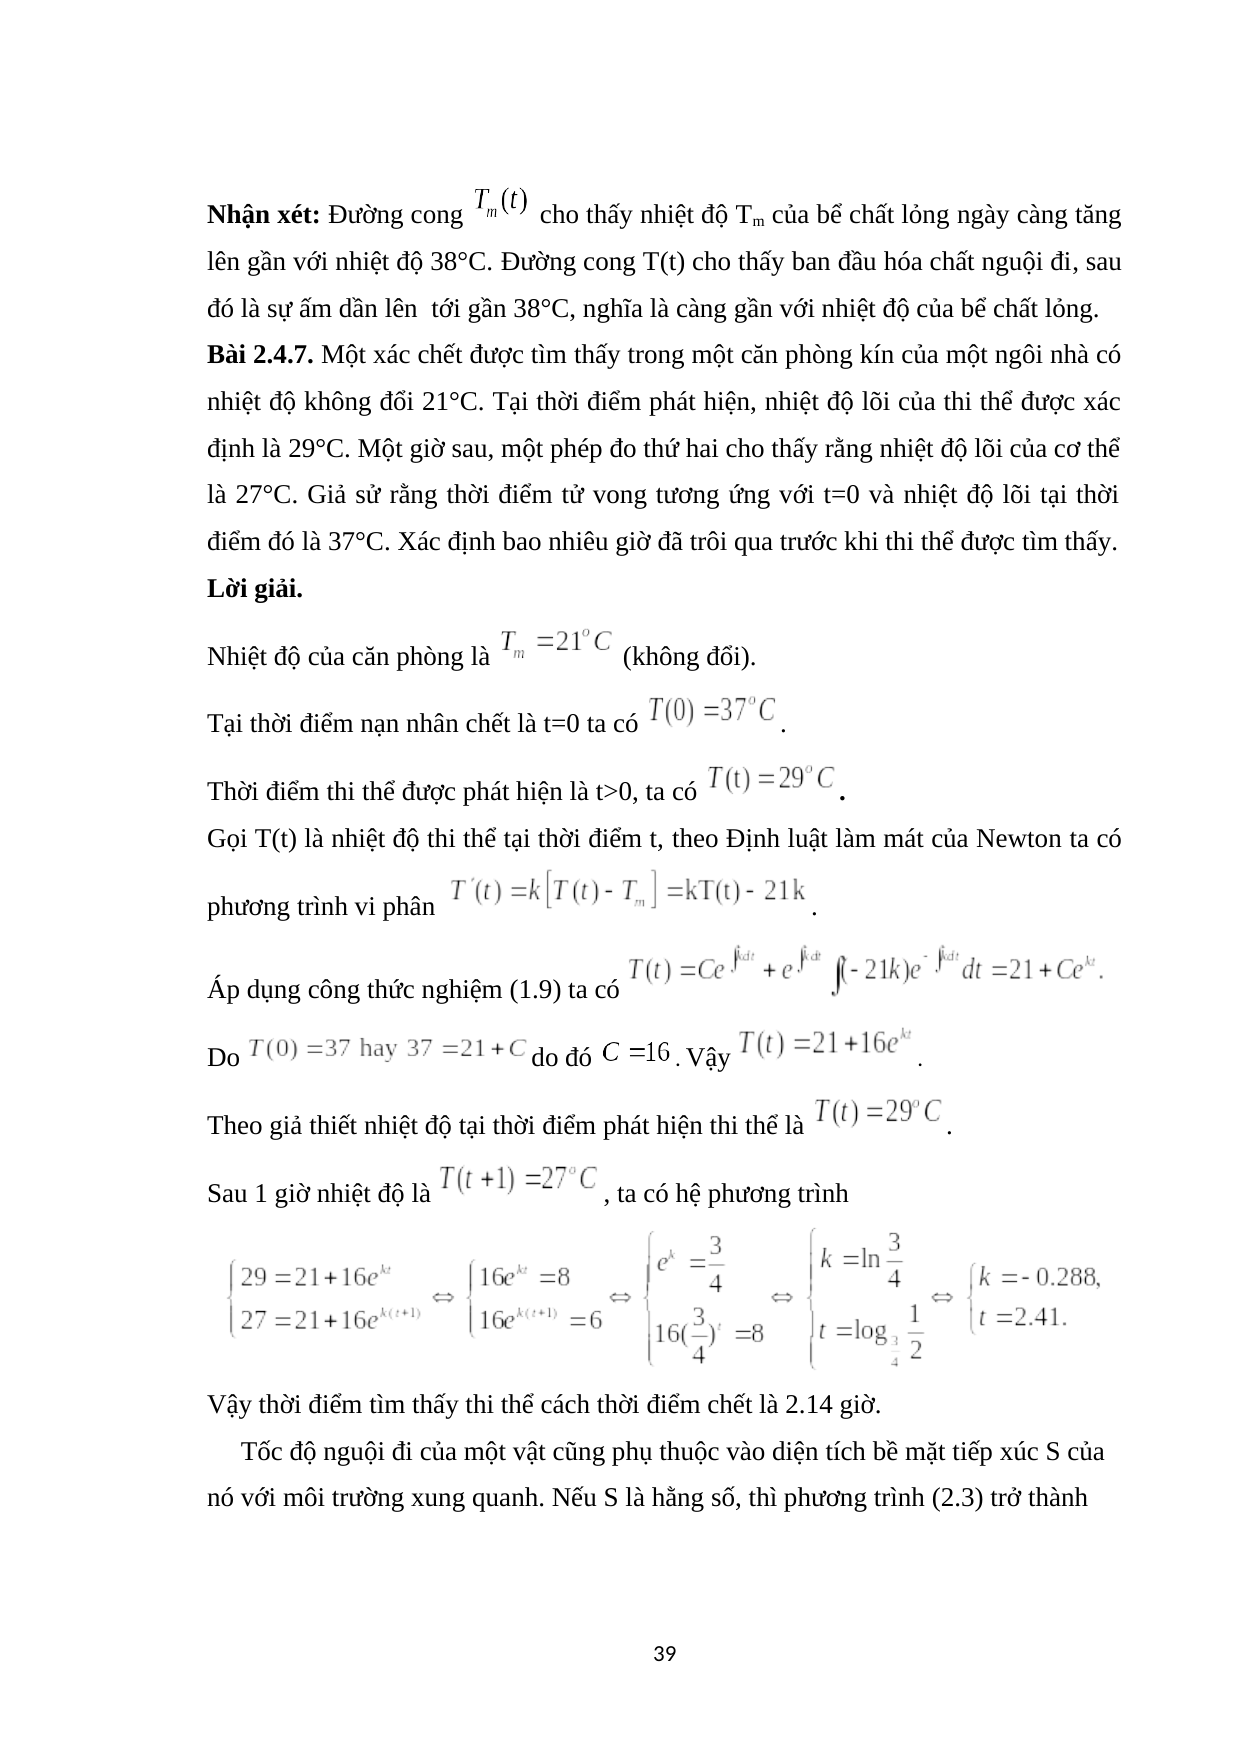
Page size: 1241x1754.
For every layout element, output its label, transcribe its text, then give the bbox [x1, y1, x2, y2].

text Áp dụng công thức nghiệm (1.9) ta có [207, 937, 1122, 1005]
text Thời điểm thi thể được phát hiện là t>0, ta có . [207, 754, 1122, 807]
text nó với môi trường xung quanh. Nếu S là hằng số, thì phương trình (2.3) trở thành [207, 1481, 1122, 1512]
text Nhận xét: Đường cong cho thấy nhiệt độ Tm của bể chất lỏng ngày càng tăng lên gần với nhiệt độ 38°C. Đường cong T(t) cho thấy ban đầu hóa chất nguội đi, sau đó là sự ấm dần lên tới gần 38°C, nghĩa là càng gần với nhiệt độ của bể chất lỏng. [207, 177, 1122, 323]
text Vậy thời điểm tìm thấy thi thể cách thời điểm chết là 2.14 giờ. [207, 1388, 1122, 1419]
text Nhiệt độ của căn phòng là (không đổi). [207, 618, 1122, 671]
text Tại thời điểm nạn nhân chết là t=0 ta có . [207, 686, 1122, 739]
text Tốc độ nguội đi của một vật cũng phụ thuộc vào diện tích bề mặt tiếp xúc S của [207, 1434, 1122, 1466]
text Bài 2.4.7. Một xác chết được tìm thấy trong một căn phòng kín của một ngôi nhà có nhiệt độ không đổi 21°C. Tại thời điểm phát hiện, nhiệt độ lõi của thi thể được xác định là 29°C. Một giờ sau, một phép đo thứ hai cho thấy rằng nhiệt độ lõi của cơ thể là 27°C. Giả sử rằng thời điểm tử vong tương ứng với t=0 và nhiệt độ lõi tại thời điểm đó là 37°C. Xác định bao nhiêu giờ đã trôi qua trước khi thi thể được tìm thấy. [207, 338, 1122, 556]
text Theo giả thiết nhiệt độ tại thời điểm phát hiện thi thể là . [207, 1088, 1122, 1141]
text Sau 1 giờ nhiệt độ là , ta có hệ phương trình [207, 1156, 1122, 1208]
text Lời giải. [207, 572, 1122, 603]
text Gọi T(t) là nhiệt độ thi thể tại thời điểm t, theo Định luật làm mát của Newton ta có phương trình vi phân . [207, 822, 1122, 921]
text Do do đó . Vậy . [207, 1020, 1122, 1073]
